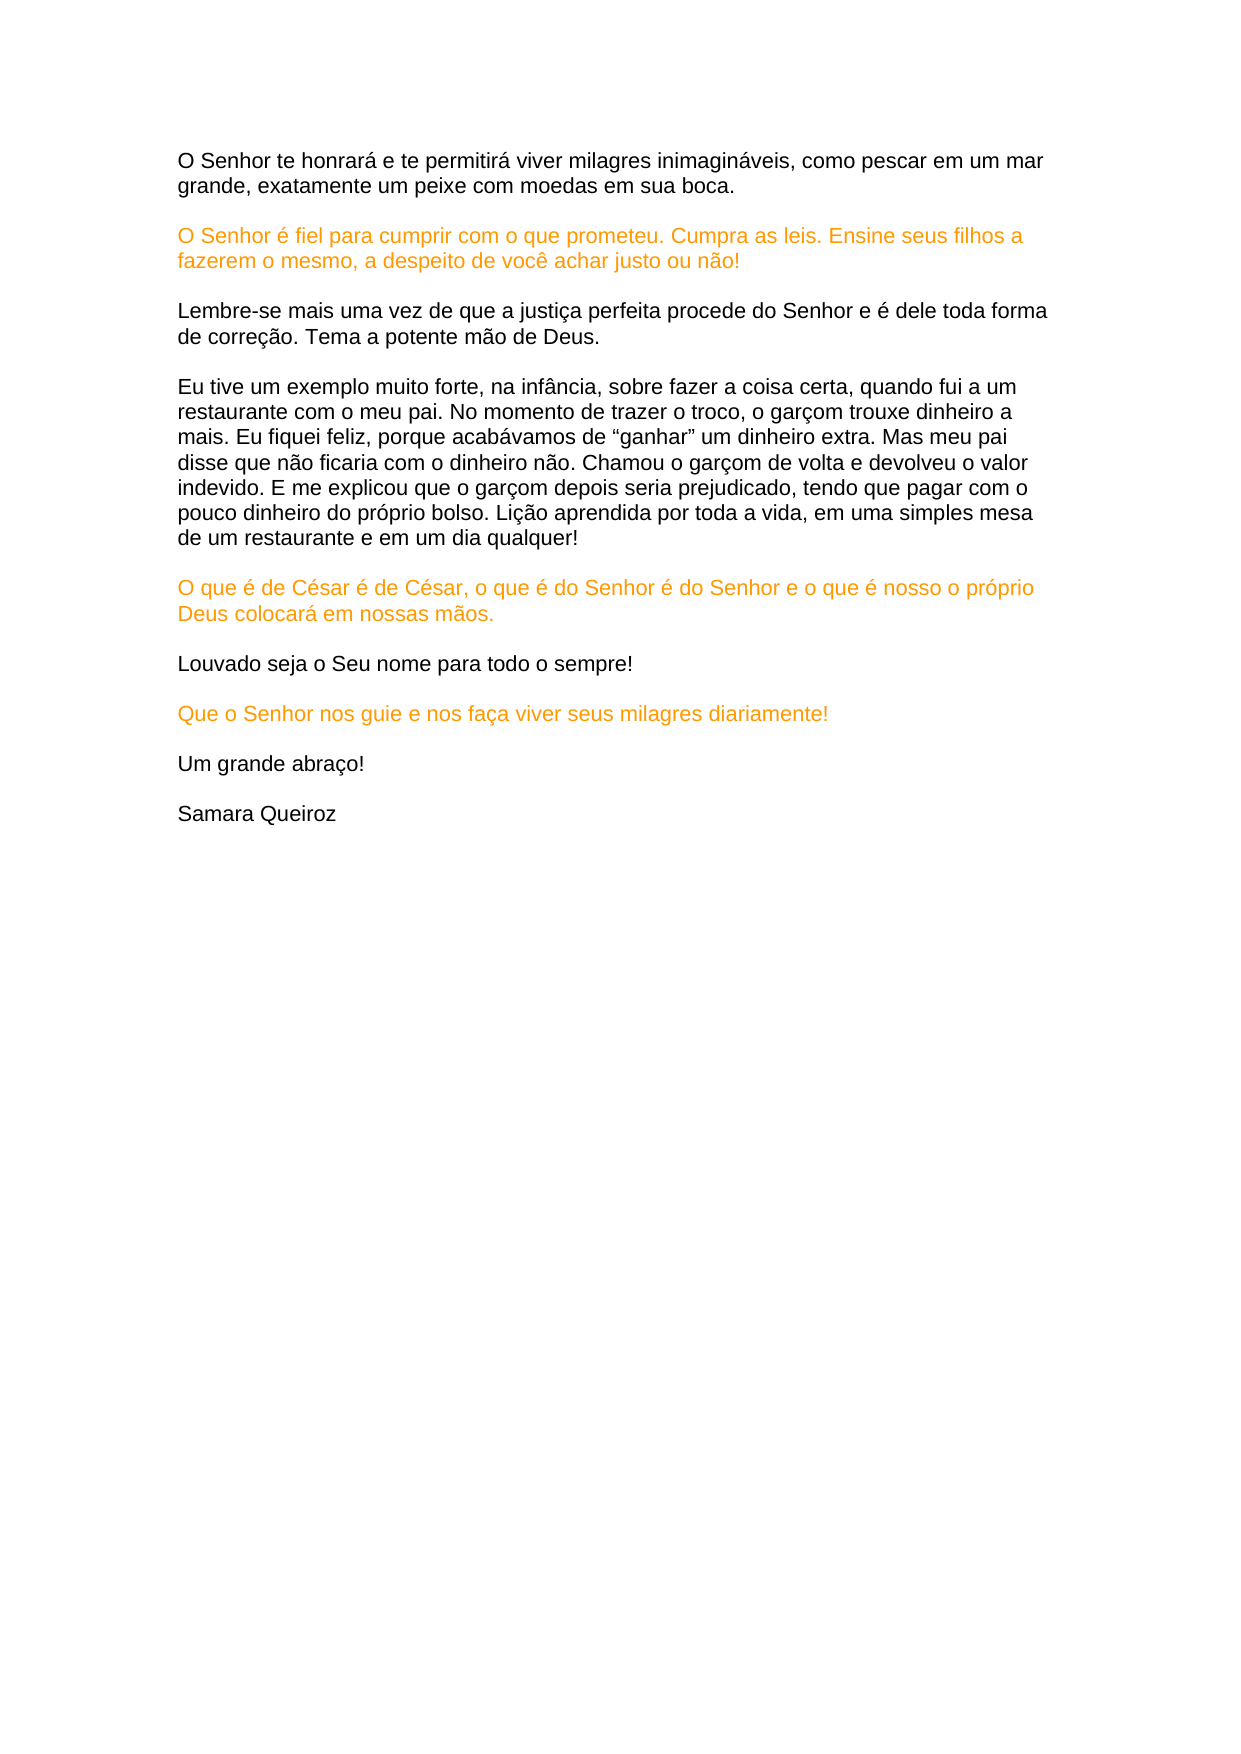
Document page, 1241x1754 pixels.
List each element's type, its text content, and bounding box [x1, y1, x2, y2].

text Samara Queiroz [177, 801, 1063, 827]
text O Senhor é fiel para cumprir com o que prometeu. Cumpra as leis. Ensine seus filhos a fazerem o mesmo, a despeito de você achar justo ou não! [177, 223, 1063, 273]
text Eu tive um exemplo muito forte, na infância, sobre fazer a coisa certa, quando fui a um restaurante com o meu pai. No momento de trazer o troco, o garçom trouxe dinheiro a mais. Eu fiquei feliz, porque acabávamos de “ganhar” um dinheiro extra. Mas meu pai disse que não ficaria com o dinheiro não. Chamou o garçom de volta e devolveu o valor indevido. E me explicou que o garçom depois seria prejudicado, tendo que pagar com o pouco dinheiro do próprio bolso. Lição aprendida por toda a vida, em uma simples mesa de um restaurante e em um dia qualquer! [177, 374, 1063, 550]
text O que é de César é de César, o que é do Senhor é do Senhor e o que é nosso o próprio Deus colocará em nossas mãos. [177, 575, 1063, 626]
text Que o Senhor nos guie e nos faça viver seus milagres diariamente! [177, 701, 1063, 726]
text Louvado seja o Seu nome para todo o sempre! [177, 651, 1063, 676]
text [177, 148, 1063, 198]
text Lembre-se mais uma vez de que a justiça perfeita procede do Senhor e é dele toda forma de correção. Tema a potente mão de Deus. [177, 298, 1063, 349]
text Um grande abraço! [177, 751, 1063, 776]
